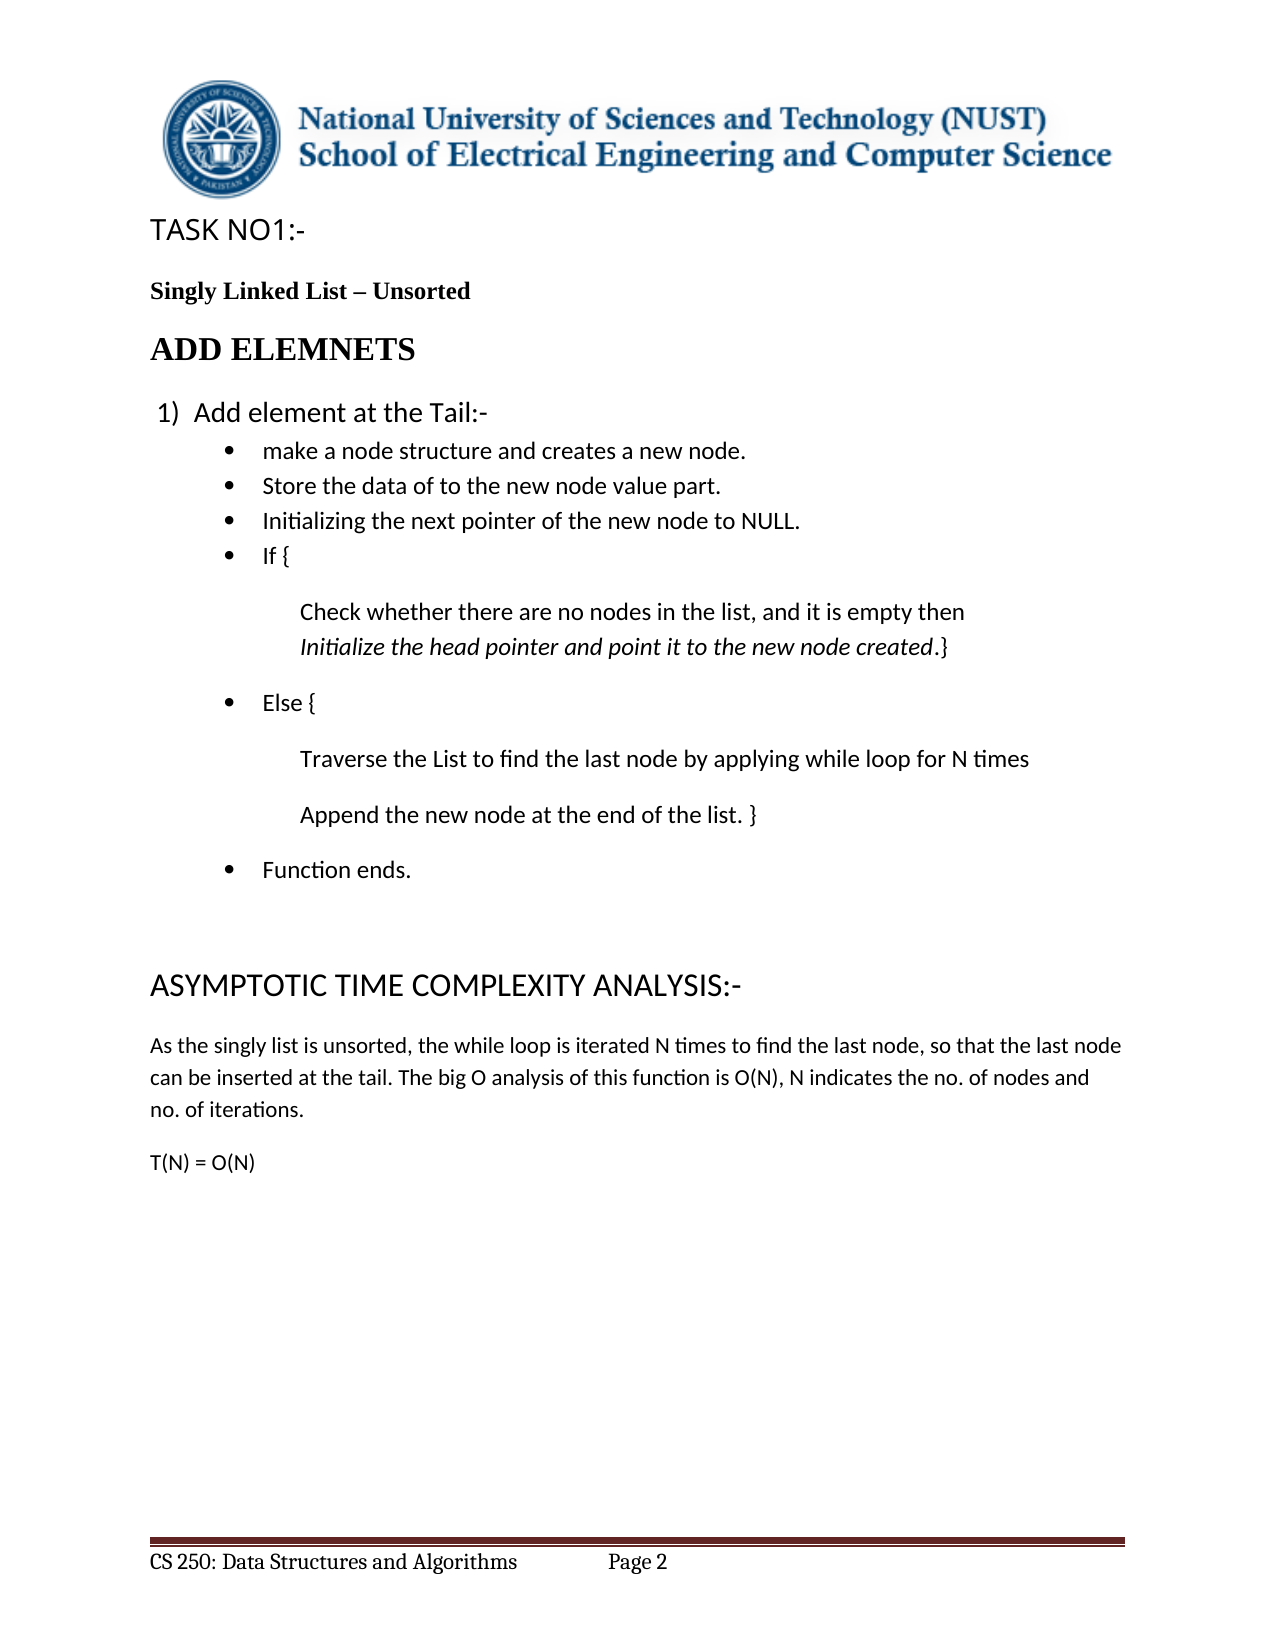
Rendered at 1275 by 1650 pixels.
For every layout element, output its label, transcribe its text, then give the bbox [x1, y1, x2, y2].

text Append the new node at the end of the list. } [183, 799, 1125, 829]
list Else { [225, 687, 1125, 718]
text Singly Linked List – Unsorted [150, 276, 1125, 304]
list Initializing the next pointer of the new node to NULL. [225, 506, 1125, 536]
text ADD ELEMNETS [150, 330, 1125, 368]
picture [150, 75, 1125, 210]
list make a node structure and creates a new node. [225, 436, 1125, 466]
list Store the data of to the new node value part. [225, 471, 1125, 501]
list If { [225, 541, 1125, 571]
list Function ends. [225, 855, 1125, 885]
text As the singly list is unsorted, the while loop is iterated N times to find the last node, so that the last node can be inserted at the tail. The big O analysis of this function is O(N), N indicates the no. of nodes and no. of iterations. [150, 1031, 1125, 1123]
text Traverse the List to find the last node by applying while loop for N times [183, 743, 1125, 773]
text TASK NO1:- [150, 210, 1125, 249]
text ASYMPTOTIC TIME COMPLEXITY ANALYSIS:- [150, 963, 1125, 1004]
text Check whether there are no nodes in the list, and it is empty then Initialize the head pointer and point it to the new node created.} [300, 596, 1125, 662]
text T(N) = O(N) [150, 1148, 1125, 1177]
list Add element at the Tail:- [156, 394, 1125, 430]
